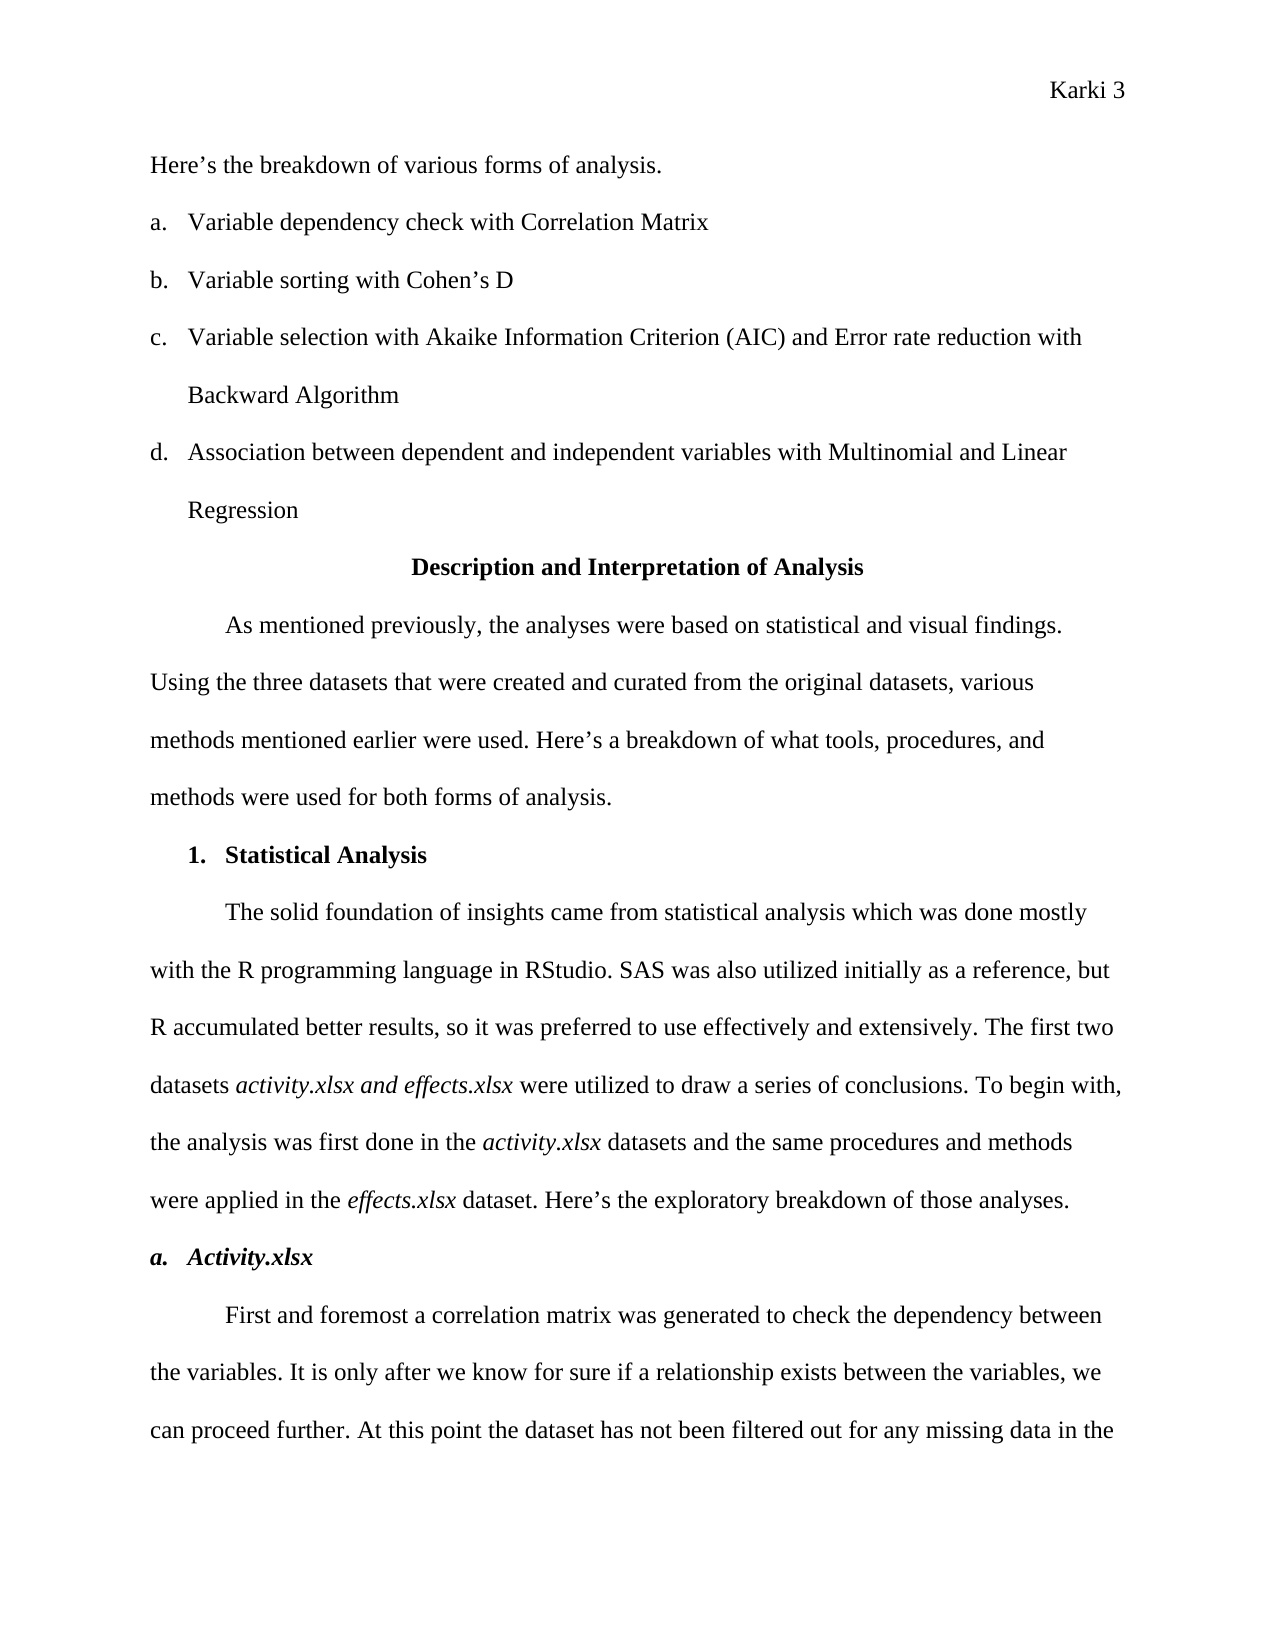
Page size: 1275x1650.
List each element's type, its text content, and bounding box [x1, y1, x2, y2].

list Association between dependent and independent variables with Multinomial and Linear Regression [150, 437, 1125, 524]
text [150, 1300, 1125, 1444]
list Variable sorting with Cohen’s D [150, 265, 1125, 294]
text Here’s the breakdown of various forms of analysis. [150, 150, 1125, 179]
list Variable selection with Akaike Information Criterion (AIC) and Error rate reduction with Backward Algorithm [150, 322, 1125, 409]
list Activity.xlsx [150, 1242, 1125, 1271]
list Statistical Analysis [187, 840, 1125, 869]
text As mentioned previously, the analyses were based on statistical and visual findings. Using the three datasets that were created and curated from the original datasets, various methods mentioned earlier were used. Here’s a breakdown of what tools, procedures, and methods were used for both forms of analysis. [150, 610, 1125, 811]
text The solid foundation of insights came from statistical analysis which was done mostly with the R programming language in RStudio. SAS was also utilized initially as a reference, but R accumulated better results, so it was preferred to use effectively and extensively. The first two datasets activity.xlsx and effects.xlsx were utilized to draw a series of conclusions. To begin with, the analysis was first done in the activity.xlsx datasets and the same procedures and methods were applied in the effects.xlsx dataset. Here’s the exploratory breakdown of those analyses. [150, 897, 1125, 1214]
text Description and Interpretation of Analysis [150, 552, 1125, 581]
list Variable dependency check with Correlation Matrix [150, 207, 1125, 236]
